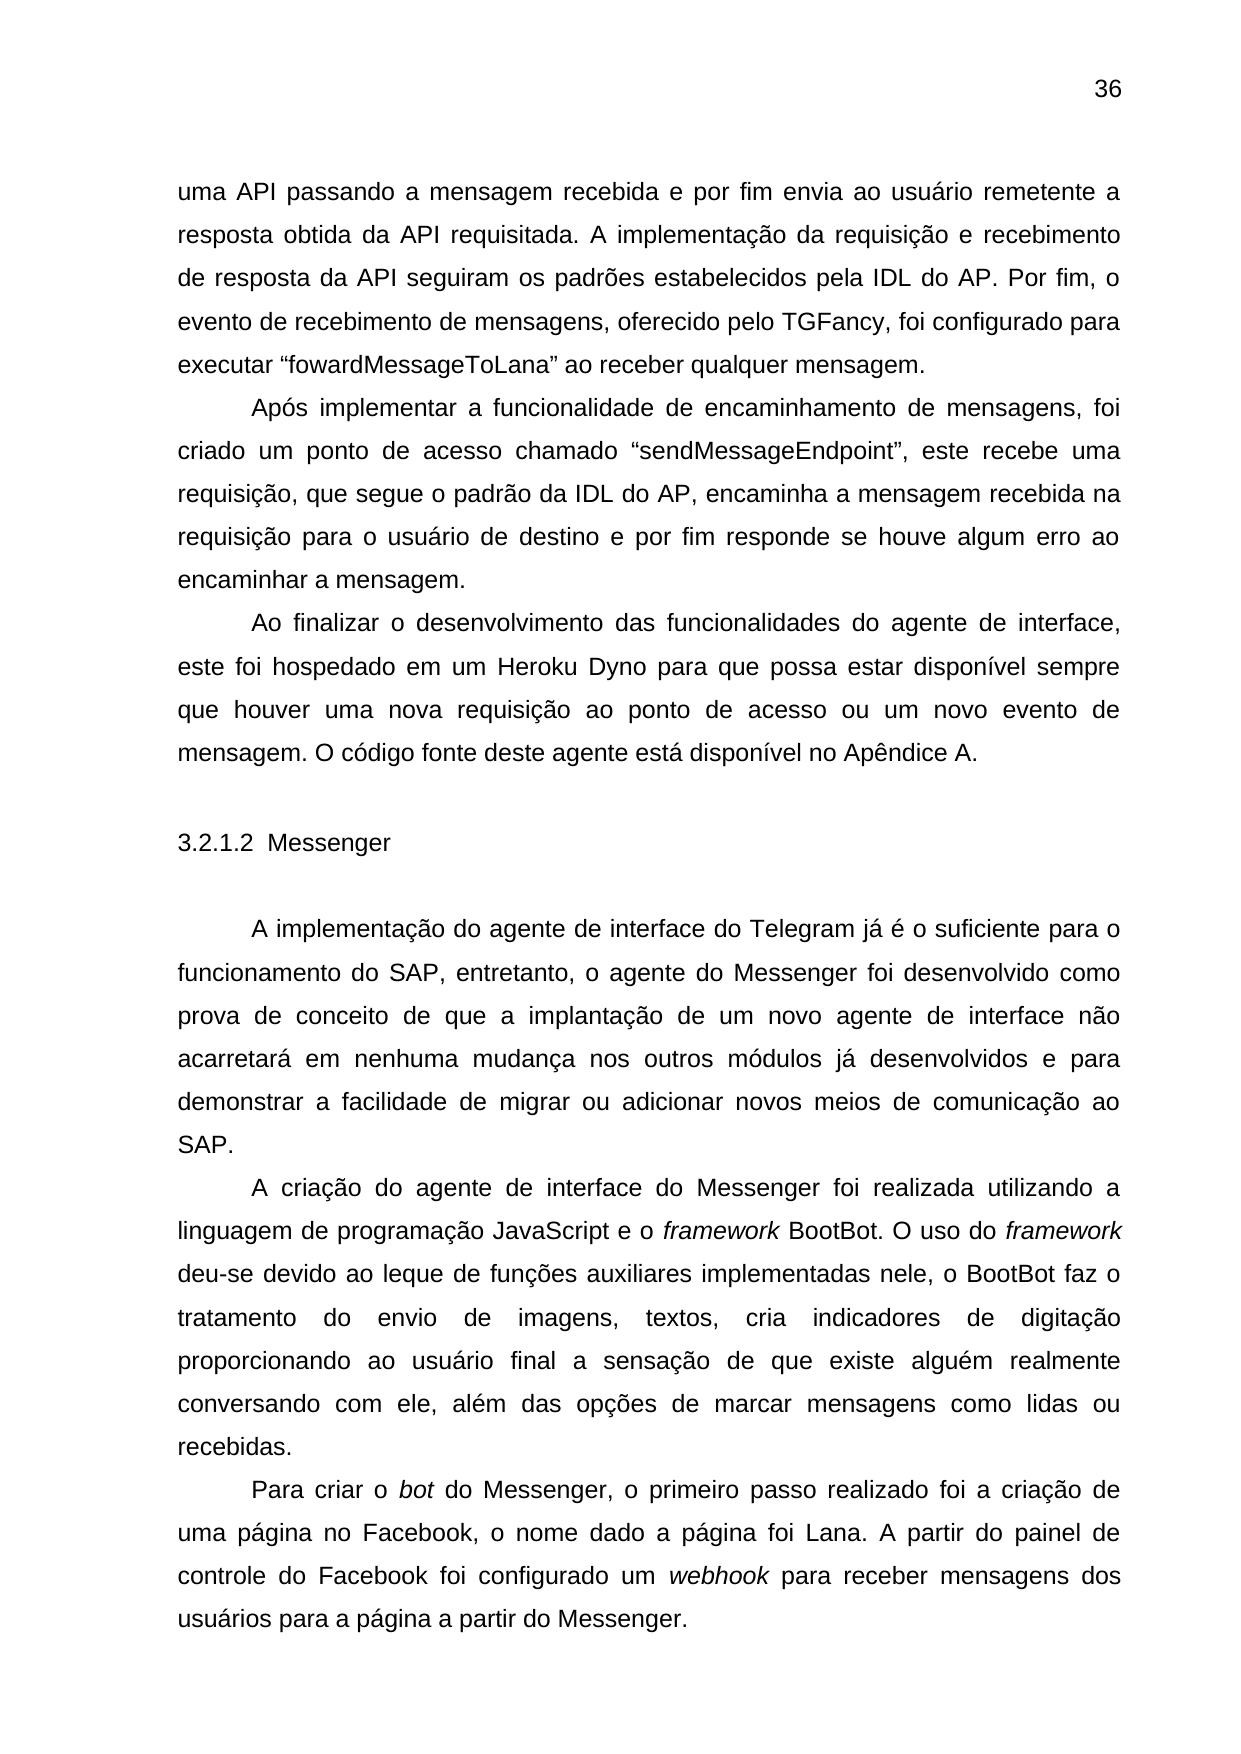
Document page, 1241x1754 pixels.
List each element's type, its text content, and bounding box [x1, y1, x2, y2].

text Após implementar a funcionalidade de encaminhamento de mensagens, foi criado um ponto de acesso chamado “sendMessageEndpoint”, este recebe uma requisição, que segue o padrão da IDL do AP, encaminha a mensagem recebida na requisição para o usuário de destino e por fim responde se houve algum erro ao encaminhar a mensagem. [177, 393, 1122, 594]
text Para criar o bot do Messenger, o primeiro passo realizado foi a criação de uma página no Facebook, o nome dado a página foi Lana. A partir do painel de controle do Facebook foi configurado um webhook para receber mensagens dos usuários para a página a partir do Messenger. [177, 1475, 1122, 1633]
text A criação do agente de interface do Messenger foi realizada utilizando a linguagem de programação JavaScript e o framework BootBot. O uso do framework deu-se devido ao leque de funções auxiliares implementadas nele, o BootBot faz o tratamento do envio de imagens, textos, cria indicadores de digitação proporcionando ao usuário final a sensação de que existe alguém realmente conversando com ele, além das opções de marcar mensagens como lidas ou recebidas. [177, 1173, 1122, 1461]
subtitle Messenger [177, 828, 1122, 857]
text Ao finalizar o desenvolvimento das funcionalidades do agente de interface, este foi hospedado em um Heroku Dyno para que possa estar disponível sempre que houver uma nova requisição ao ponto de acesso ou um novo evento de mensagem. O código fonte deste agente está disponível no Apêndice A. [177, 608, 1122, 767]
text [177, 177, 1122, 378]
text A implementação do agente de interface do Telegram já é o suficiente para o funcionamento do SAP, entretanto, o agente do Messenger foi desenvolvido como prova de conceito de que a implantação de um novo agente de interface não acarretará em nenhuma mudança nos outros módulos já desenvolvidos e para demonstrar a facilidade de migrar ou adicionar novos meios de comunicação ao SAP. [177, 914, 1122, 1159]
